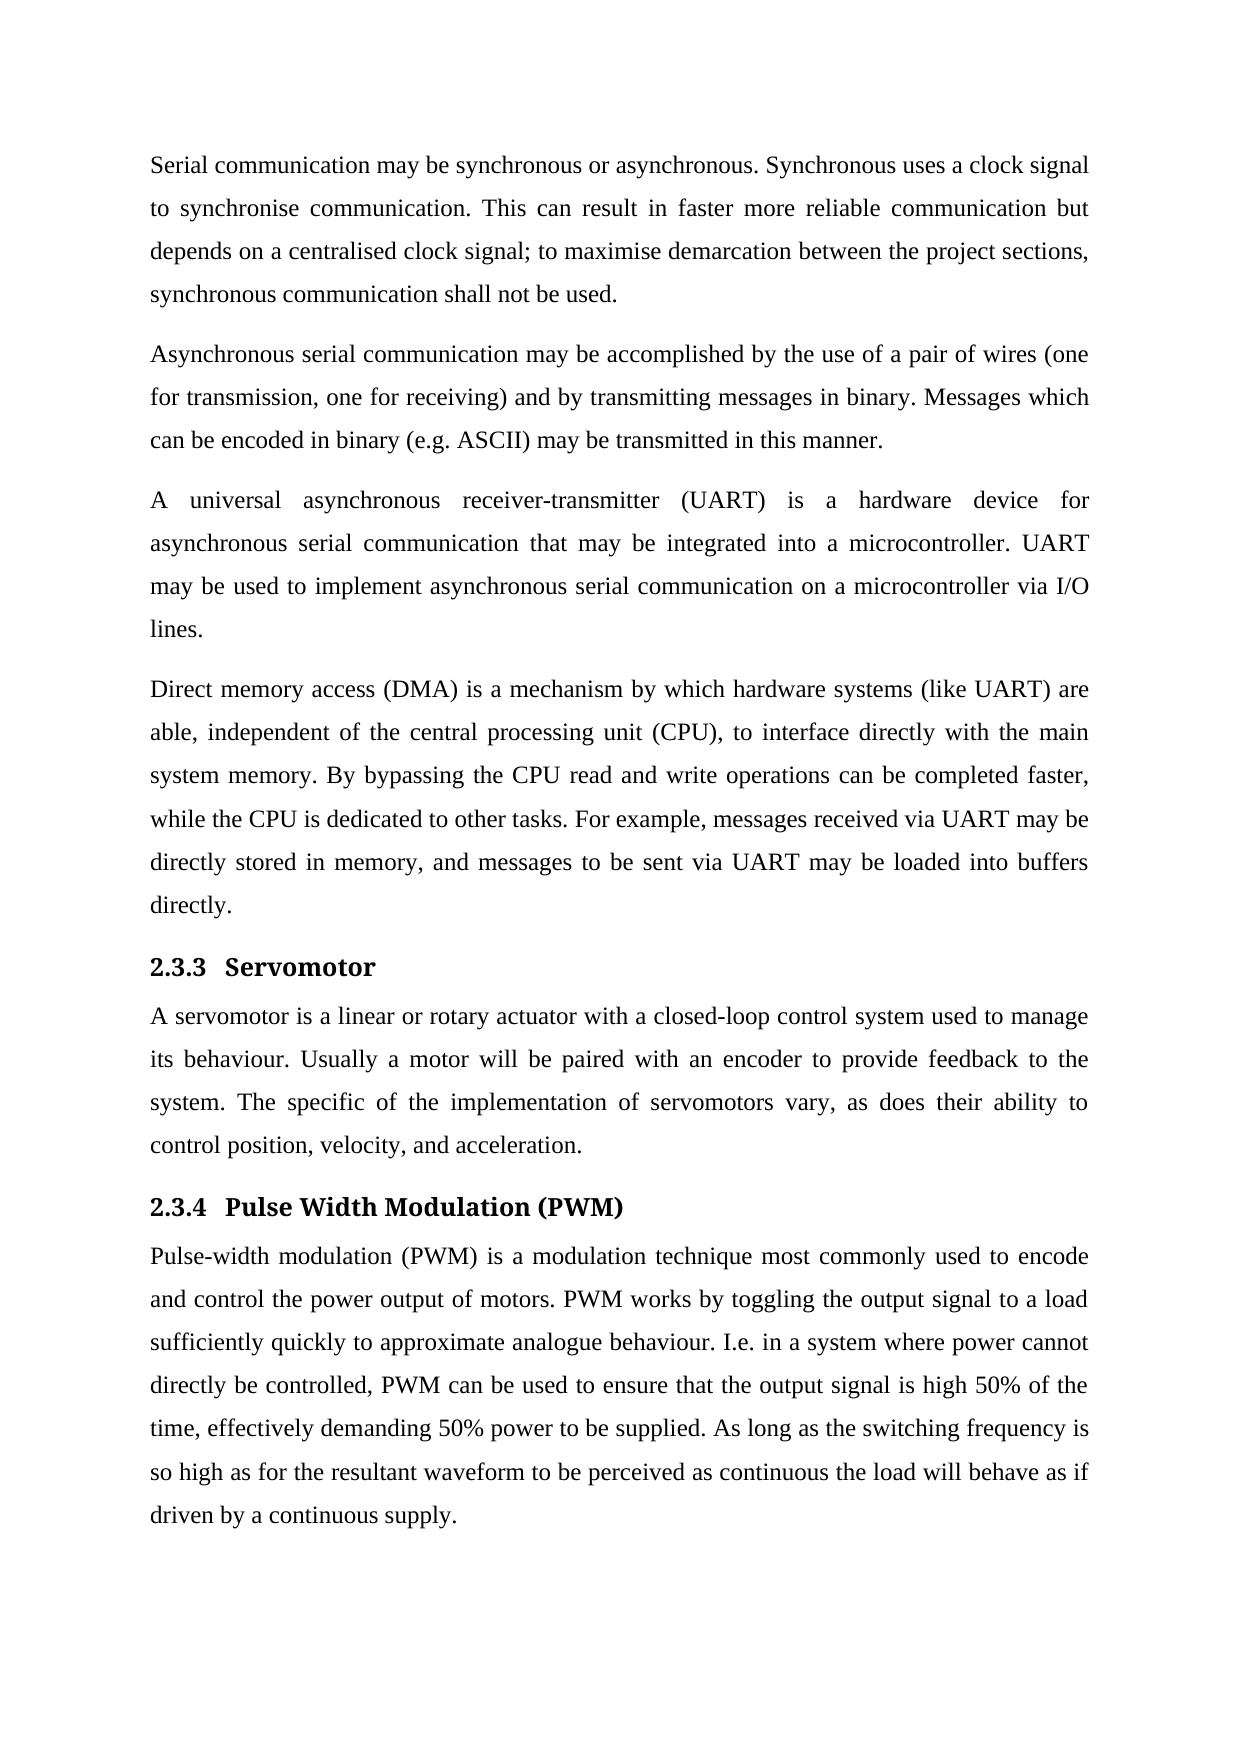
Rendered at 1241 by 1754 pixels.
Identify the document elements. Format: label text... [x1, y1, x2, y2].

subtitle Servomotor [150, 950, 1090, 984]
text A servomotor is a linear or rotary actuator with a closed-loop control system used to manage its behaviour. Usually a motor will be paired with an encoder to provide feedback to the system. The specific of the implementation of servomotors vary, as does their ability to control position, velocity, and acceleration. [150, 1001, 1090, 1159]
text Pulse-width modulation (PWM) is a modulation technique most commonly used to encode and control the power output of motors. PWM works by toggling the output signal to a load sufficiently quickly to approximate analogue behaviour. I.e. in a system where power cannot directly be controlled, PWM can be used to ensure that the output signal is high 50% of the time, effectively demanding 50% power to be supplied. As long as the switching frequency is so high as for the resultant waveform to be perceived as continuous the load will behave as if driven by a continuous supply. [150, 1241, 1090, 1528]
text Serial communication may be synchronous or asynchronous. Synchronous uses a clock signal to synchronise communication. This can result in faster more reliable communication but depends on a centralised clock signal; to maximise demarcation between the project sections, synchronous communication shall not be used. [150, 150, 1090, 308]
text Direct memory access (DMA) is a mechanism by which hardware systems (like UART) are able, independent of the central processing unit (CPU), to interface directly with the main system memory. By bypassing the CPU read and write operations can be completed faster, while the CPU is dedicated to other tasks. For example, messages received via UART may be directly stored in memory, and messages to be sent via UART may be loaded into buffers directly. [150, 674, 1090, 919]
subtitle Pulse Width Modulation (PWM) [150, 1190, 1090, 1224]
